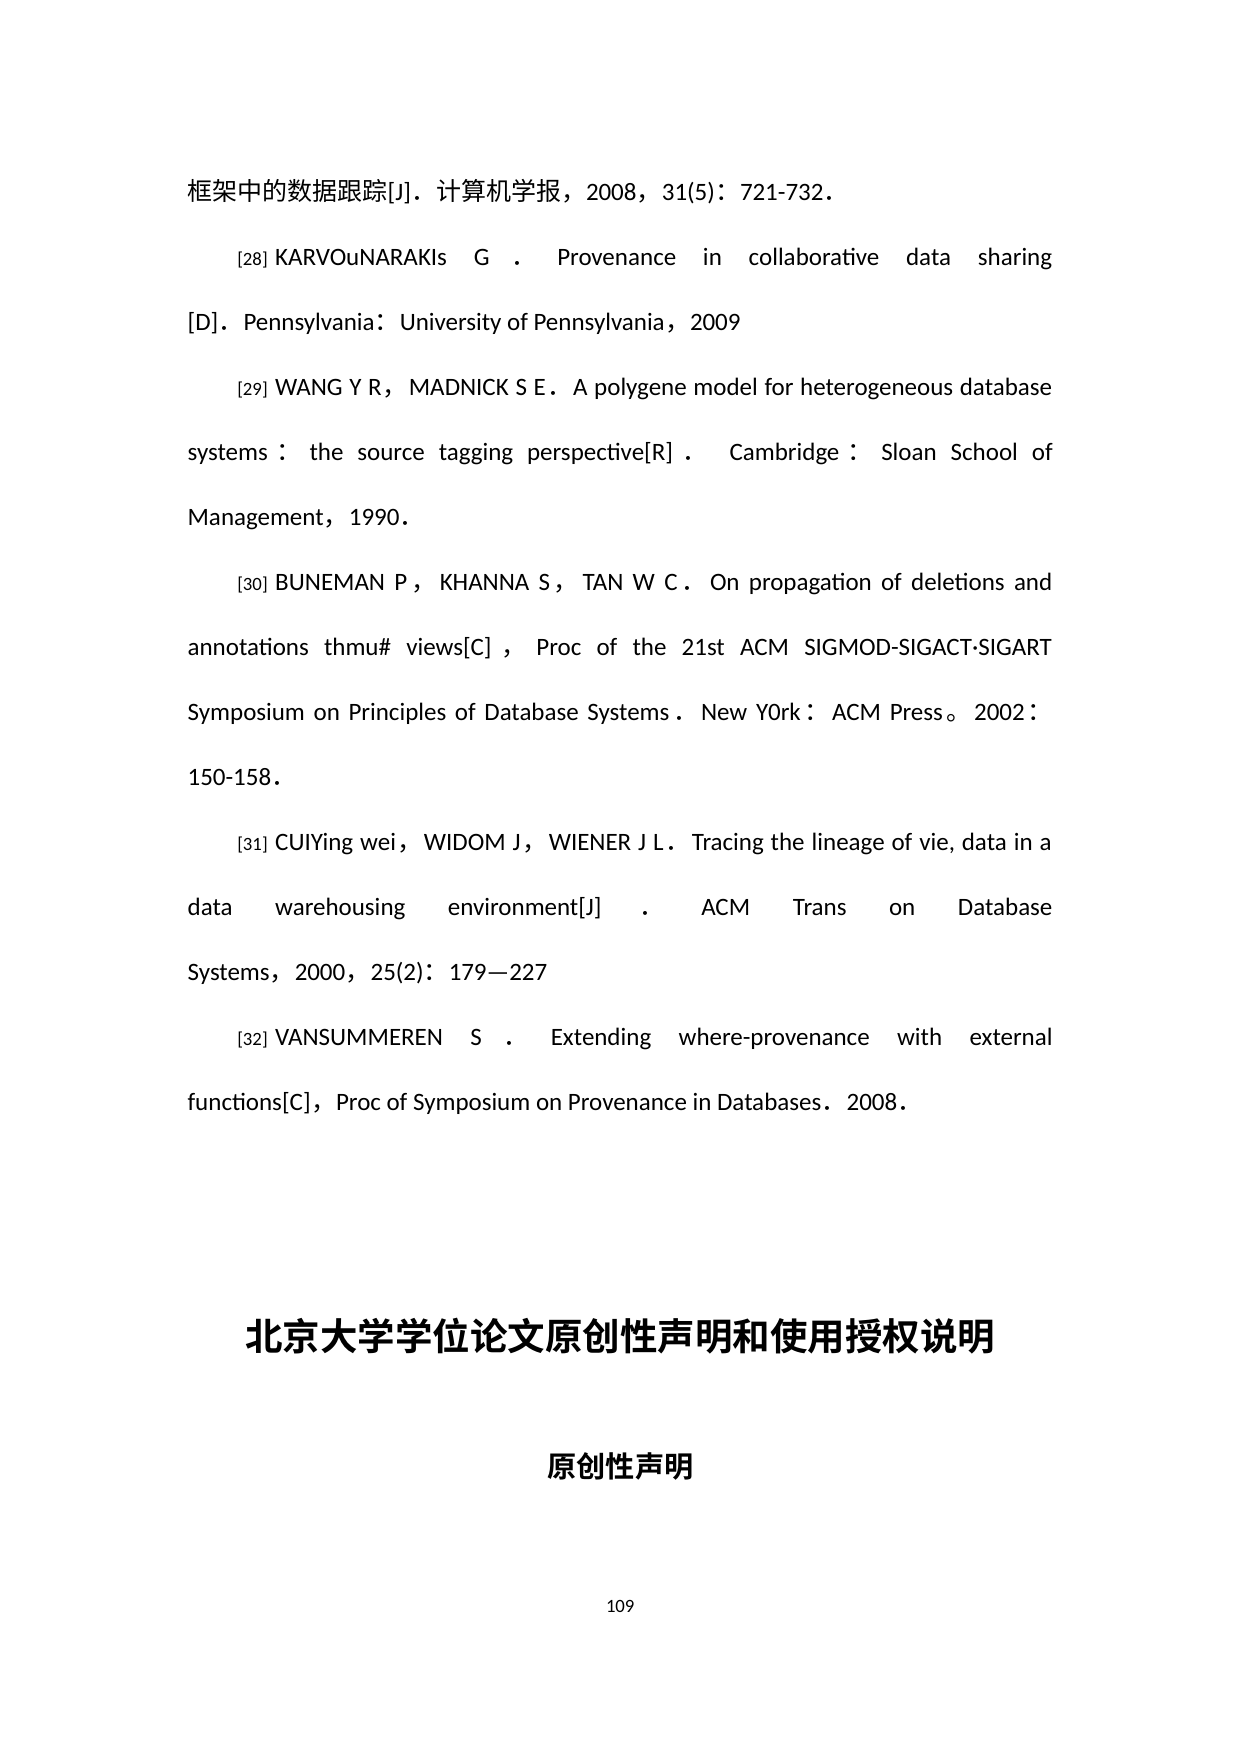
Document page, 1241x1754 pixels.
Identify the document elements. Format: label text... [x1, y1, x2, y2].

list CUIYing wei，WIDOM J，WIENER J L．Tracing the lineage of vie, data in a data warehousing environment[J]．ACM Trans on Database Systems，2000，25(2)：179—227 [187, 807, 1053, 1002]
list BUNEMAN P，KHANNA S，TAN W C．On propagation of deletions and annotations thmu# views[C]，Proc of the 21st ACM SIGMOD-SIGACT·SIGART Symposium on Principles of Database Systems．New Y0rk：ACM Press。2002：150-158． [187, 547, 1053, 807]
list WANG Y R，MADNICK S E．A polygene model for heterogeneous database systems：the source tagging perspective[R]． Cambridge：Sloan School of Management，1990． [187, 352, 1053, 547]
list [187, 157, 1053, 222]
list VANSUMMEREN S．Extending where-provenance with external functions[C]，Proc of Symposium on Provenance in Databases．2008． [187, 1002, 1053, 1132]
text 北京大学学位论文原创性声明和使用授权说明 [187, 1302, 1053, 1367]
text 原创性声明 [187, 1432, 1053, 1497]
list KARVOuNARAKIs G．Provenance in collaborative data sharing [D]．Pennsylvania：University of Pennsylvania，2009 [187, 222, 1053, 352]
